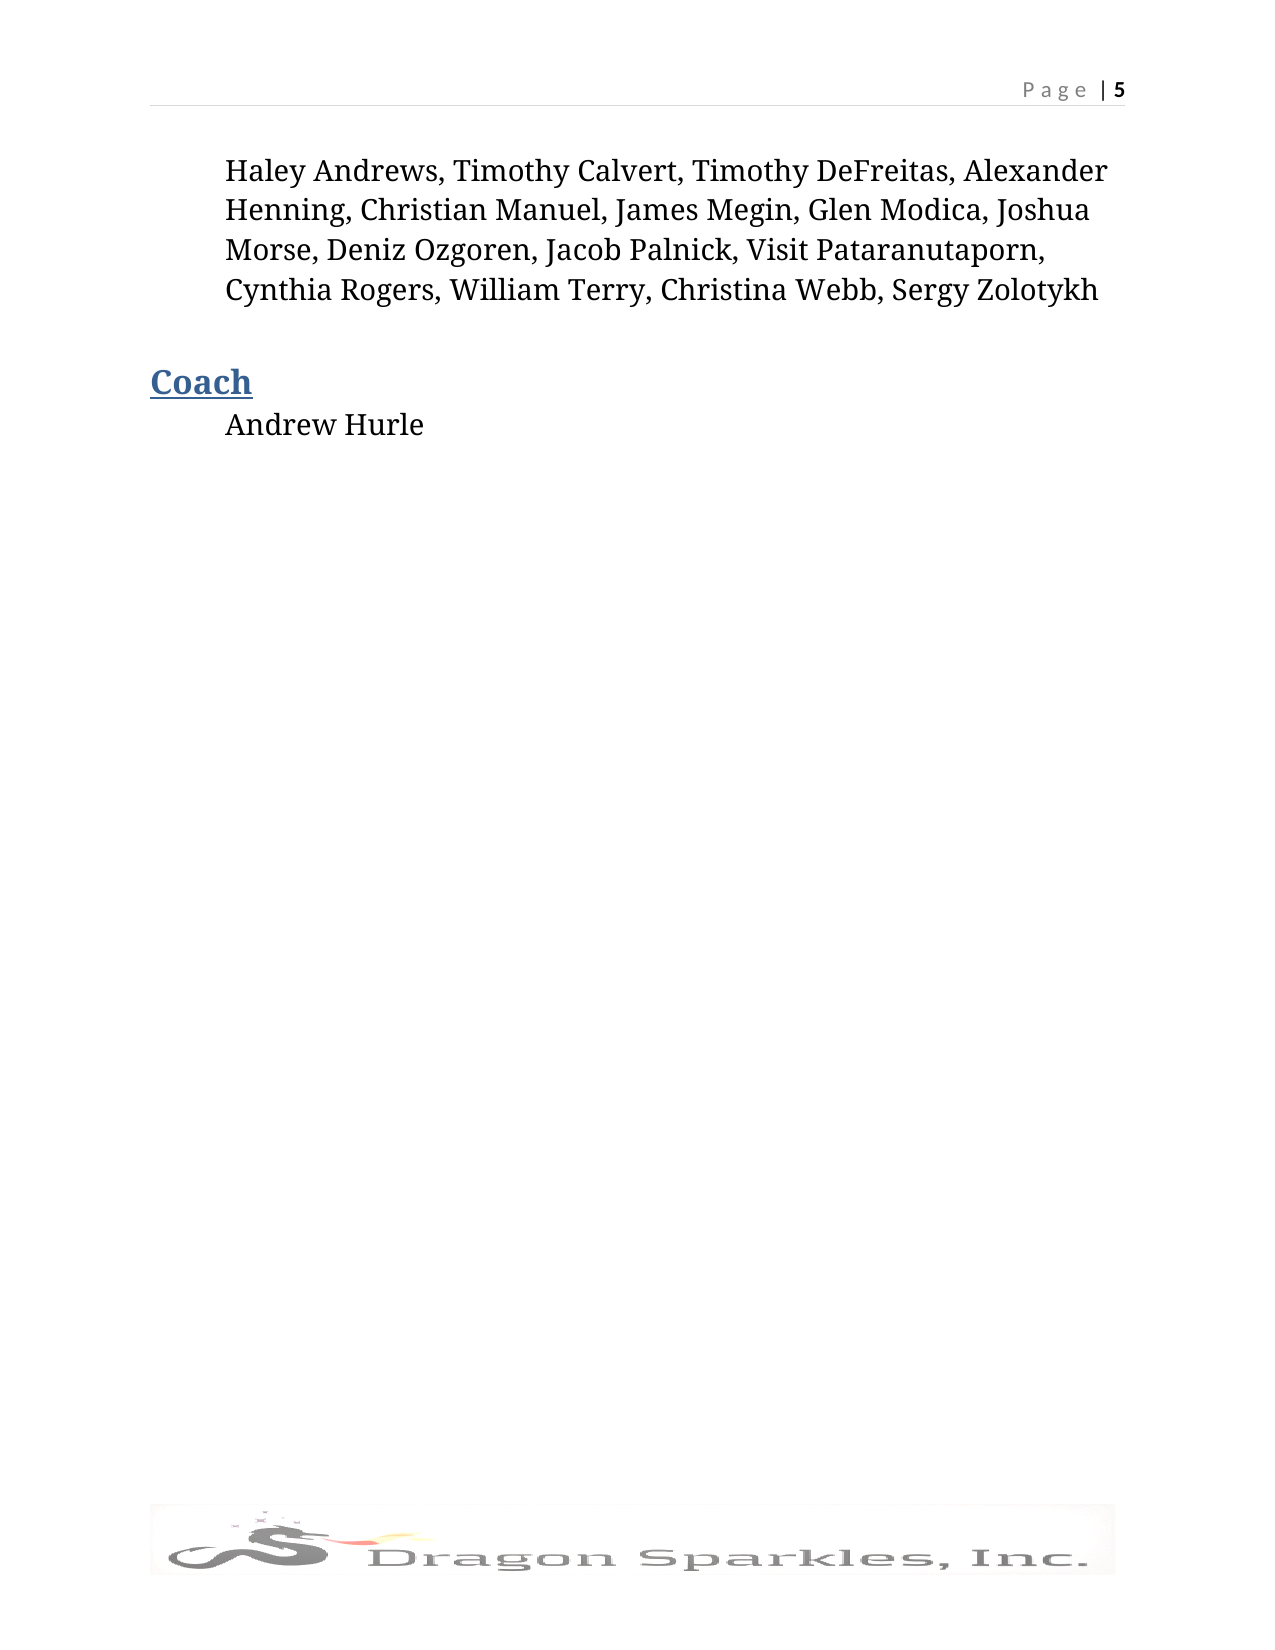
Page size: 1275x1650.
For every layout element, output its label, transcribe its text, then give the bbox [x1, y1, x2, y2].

text Haley Andrews, Timothy Calvert, Timothy DeFreitas, Alexander Henning, Christian Manuel, James Megin, Glen Modica, Joshua Morse, Deniz Ozgoren, Jacob Palnick, Visit Pataranutaporn, Cynthia Rogers, William Terry, Christina Webb, Sergy Zolotykh [225, 150, 1125, 309]
text Andrew Hurle [150, 404, 1125, 444]
subtitle Coach [150, 359, 1125, 404]
